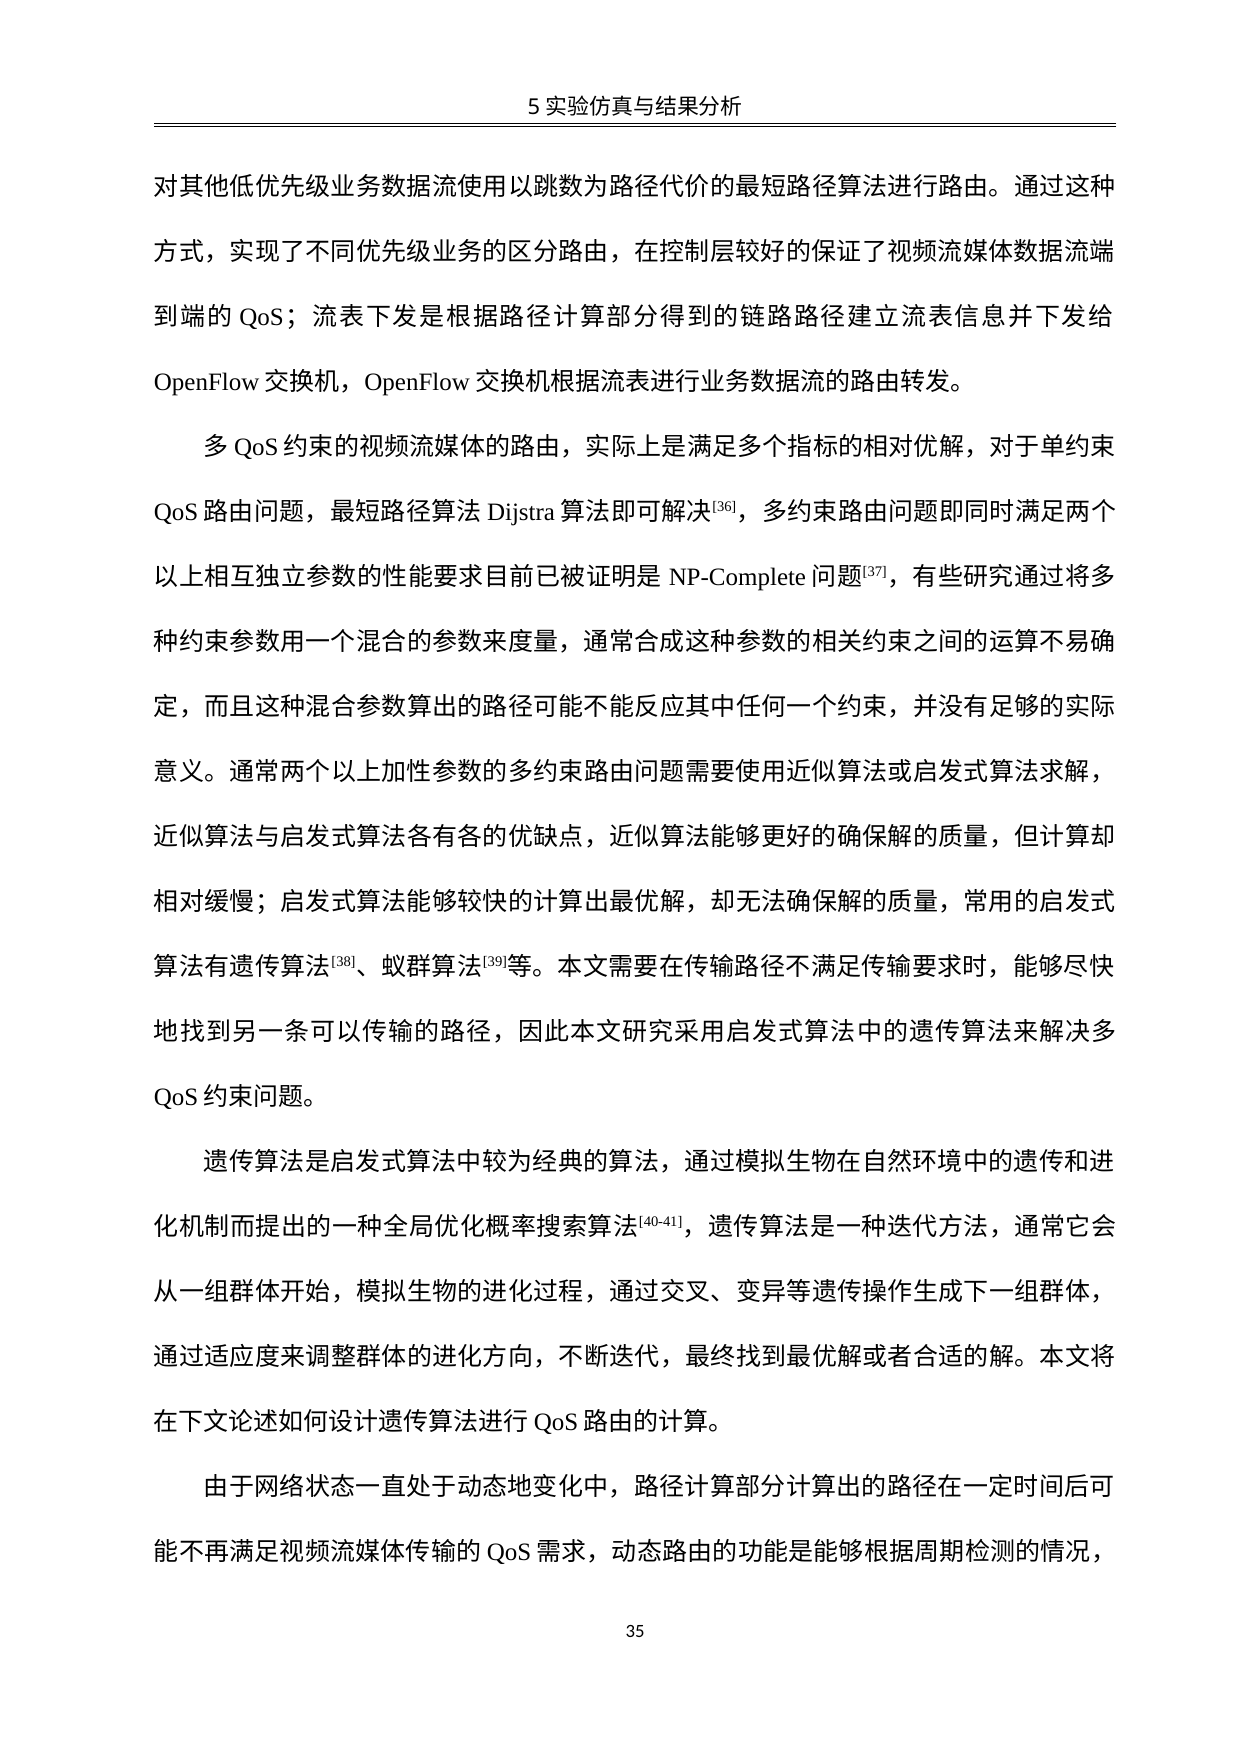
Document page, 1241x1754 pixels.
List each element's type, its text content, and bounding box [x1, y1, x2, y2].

text 多QoS约束的视频流媒体的路由，实际上是满足多个指标的相对优解，对于单约束QoS路由问题，最短路径算法Dijstra算法即可解决[36]，多约束路由问题即同时满足两个以上相互独立参数的性能要求目前已被证明是NP-Complete问题[37]，有些研究通过将多种约束参数用一个混合的参数来度量，通常合成这种参数的相关约束之间的运算不易确定，而且这种混合参数算出的路径可能不能反应其中任何一个约束，并没有足够的实际意义。通常两个以上加性参数的多约束路由问题需要使用近似算法或启发式算法求解，近似算法与启发式算法各有各的优缺点，近似算法能够更好的确保解的质量，但计算却相对缓慢；启发式算法能够较快的计算出最优解，却无法确保解的质量，常用的启发式算法有遗传算法[38]、蚁群算法[39]等。本文需要在传输路径不满足传输要求时，能够尽快地找到另一条可以传输的路径，因此本文研究采用启发式算法中的遗传算法来解决多QoS约束问题。 [154, 412, 1116, 1127]
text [154, 152, 1116, 412]
text 遗传算法是启发式算法中较为经典的算法，通过模拟生物在自然环境中的遗传和进化机制而提出的一种全局优化概率搜索算法[40-41]，遗传算法是一种迭代方法，通常它会从一组群体开始，模拟生物的进化过程，通过交叉、变异等遗传操作生成下一组群体，通过适应度来调整群体的进化方向，不断迭代，最终找到最优解或者合适的解。本文将在下文论述如何设计遗传算法进行QoS路由的计算。 [154, 1127, 1116, 1452]
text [154, 1452, 1116, 1582]
